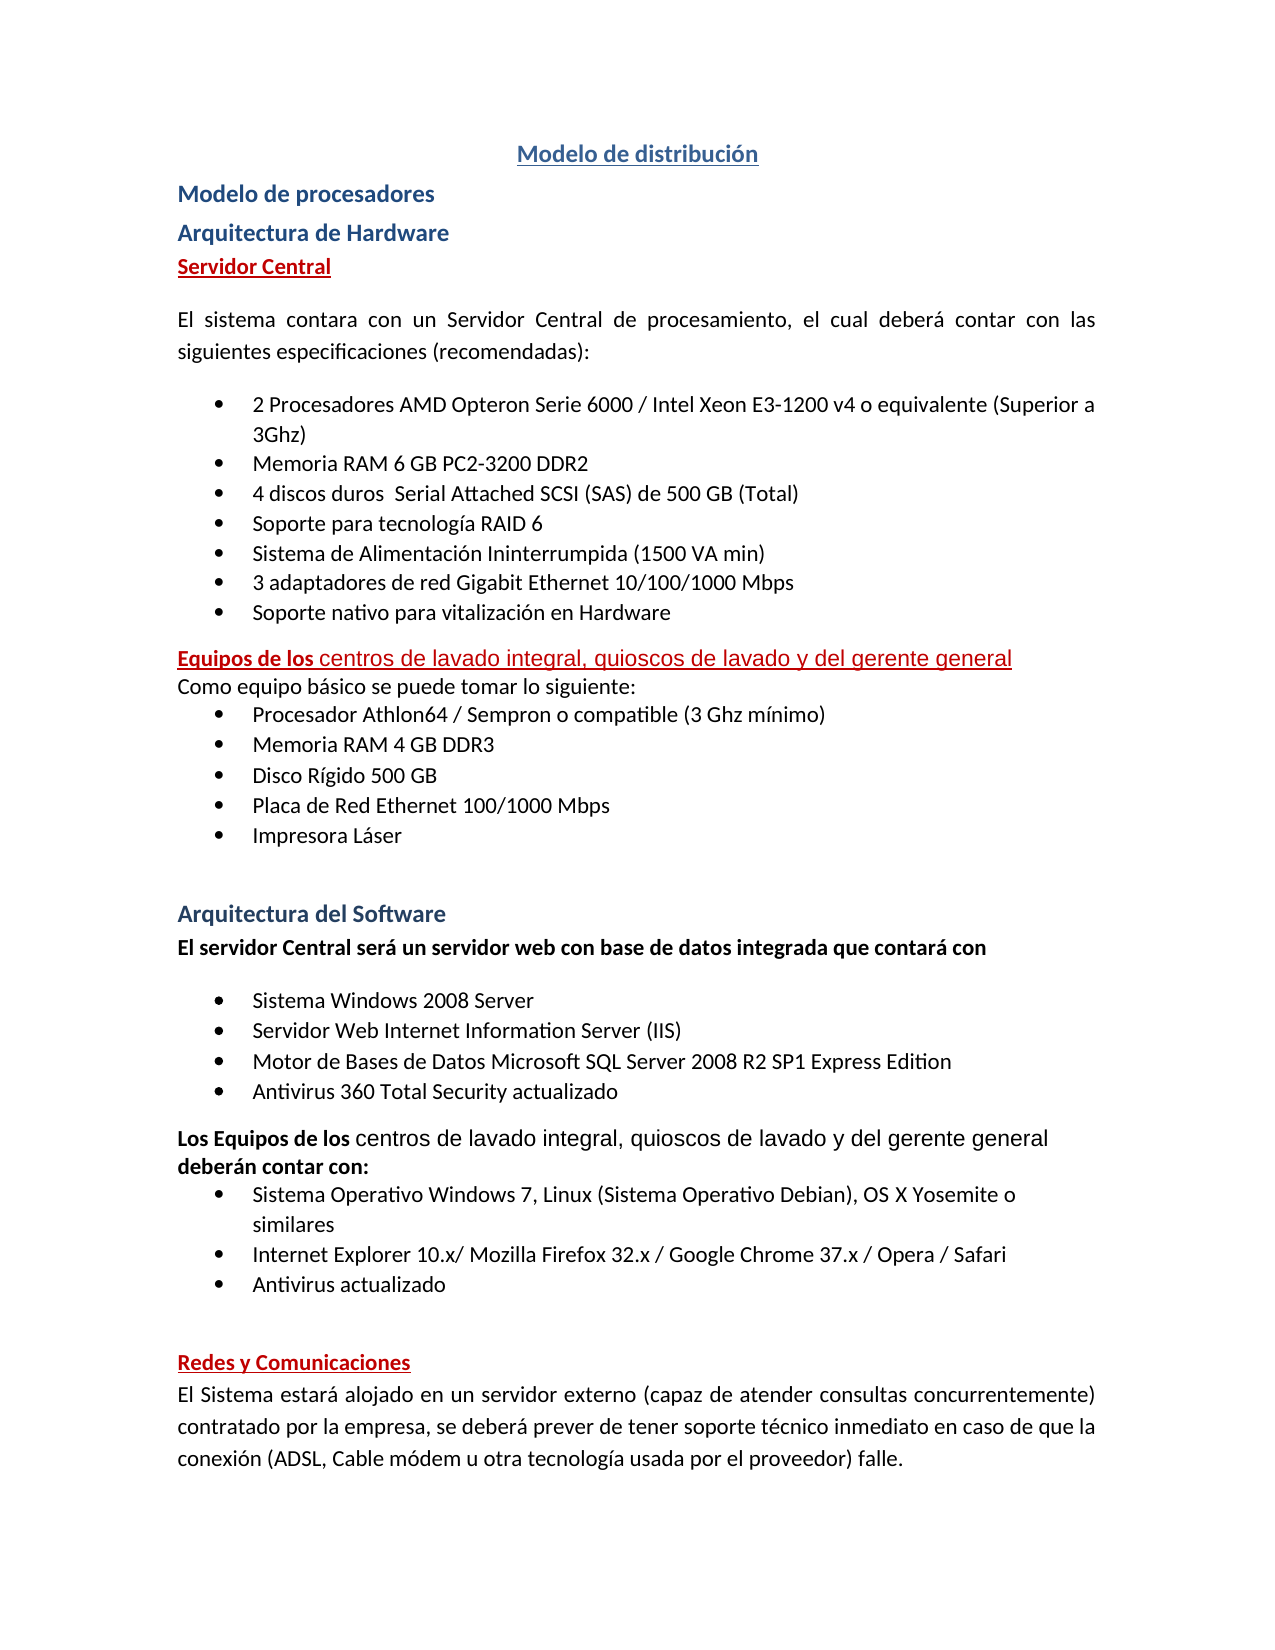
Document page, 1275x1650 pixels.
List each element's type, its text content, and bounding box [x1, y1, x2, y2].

text El sistema contara con un Servidor Central de procesamiento, el cual deberá contar con las siguientes especificaciones (recomendadas): [177, 305, 1098, 365]
subtitle Arquitectura de Hardware [177, 217, 1098, 247]
list Soporte nativo para vitalización en Hardware [215, 598, 1098, 626]
list 3 adaptadores de red Gigabit Ethernet 10/100/1000 Mbps [215, 568, 1098, 596]
text Servidor Central [177, 252, 1098, 280]
subtitle Arquitectura del Software [177, 898, 1098, 929]
text El servidor Central será un servidor web con base de datos integrada que contará con [177, 933, 1098, 961]
list Motor de Bases de Datos Microsoft SQL Server 2008 R2 SP1 Express Edition [215, 1047, 1098, 1075]
list Memoria RAM 6 GB PC2-3200 DDR2 [215, 449, 1098, 478]
text Los Equipos de los centros de lavado integral, quioscos de lavado y del gerente general deberán contar con: [177, 1124, 1098, 1180]
list Sistema de Alimentación Ininterrumpida (1500 VA min) [215, 539, 1098, 567]
list Servidor Web Internet Information Server (IIS) [215, 1017, 1098, 1044]
list Memoria RAM 4 GB DDR3 [215, 731, 1098, 759]
list Soporte para tecnología RAID 6 [215, 509, 1098, 537]
list Antivirus actualizado [215, 1271, 1098, 1298]
list 2 Procesadores AMD Opteron Serie 6000 / Intel Xeon E3-1200 v4 o equivalente (Superior a 3Ghz) [215, 390, 1098, 448]
list Placa de Red Ethernet 100/1000 Mbps [215, 791, 1098, 819]
list Disco Rígido 500 GB [215, 761, 1098, 789]
text Equipos de los centros de lavado integral, quioscos de lavado y del gerente general [177, 644, 1098, 672]
subtitle Modelo de distribución [177, 139, 1098, 169]
list 4 discos duros Serial Attached SCSI (SAS) de 500 GB (Total) [215, 479, 1098, 507]
list Antivirus 360 Total Security actualizado [215, 1077, 1098, 1105]
list Sistema Operativo Windows 7, Linux (Sistema Operativo Debian), OS X Yosemite o similares [215, 1180, 1098, 1238]
subtitle Redes y Comunicaciones [177, 1348, 1098, 1376]
list Internet Explorer 10.x/ Mozilla Firefox 32.x / Google Chrome 37.x / Opera / Safari [215, 1240, 1098, 1268]
list Impresora Láser [215, 821, 1098, 849]
list Procesador Athlon64 / Sempron o compatible (3 Ghz mínimo) [215, 700, 1098, 728]
subtitle Modelo de procesadores [177, 178, 1098, 208]
text Como equipo básico se puede tomar lo siguiente: [177, 672, 1098, 700]
text El Sistema estará alojado en un servidor externo (capaz de atender consultas concurrentemente) contratado por la empresa, se deberá prever de tener soporte técnico inmediato en caso de que la conexión (ADSL, Cable módem u otra tecnología usada por el proveedor) falle. [177, 1380, 1098, 1472]
list Sistema Windows 2008 Server [215, 986, 1098, 1014]
